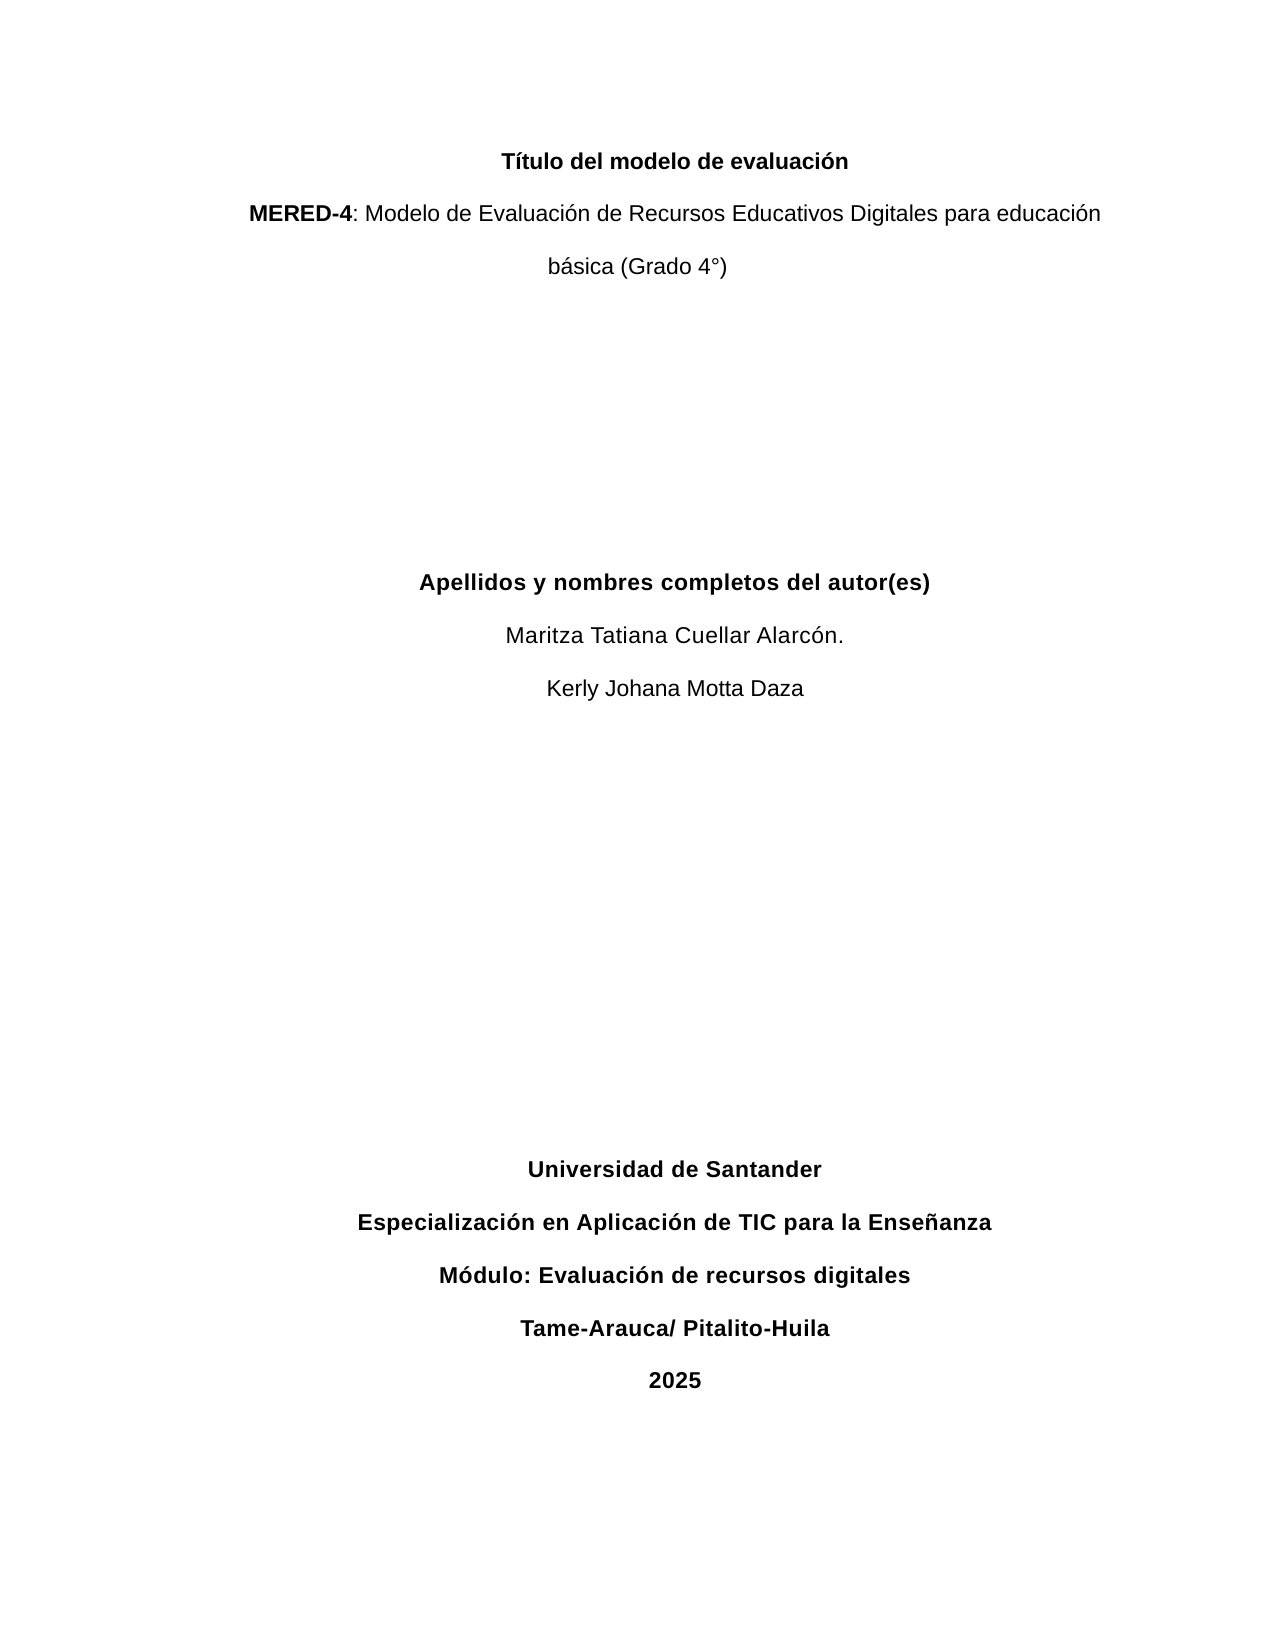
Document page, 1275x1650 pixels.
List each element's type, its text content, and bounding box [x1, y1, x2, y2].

title Módulo: Evaluación de recursos digitales [148, 1262, 1127, 1288]
text MERED-4: Modelo de Evaluación de Recursos Educativos Digitales para educación básica (Grado 4°) [148, 200, 1127, 279]
title Universidad de Santander [148, 1156, 1127, 1183]
title Apellidos y nombres completos del autor(es) [148, 569, 1127, 596]
text Título del modelo de evaluación [148, 148, 1127, 174]
title Especialización en Aplicación de TIC para la Enseñanza [148, 1209, 1127, 1235]
title 2025 [148, 1367, 1127, 1393]
title Tame-Arauca/ Pitalito-Huila [148, 1314, 1127, 1341]
text Kerly Johana Motta Daza [148, 675, 1127, 701]
title Maritza Tatiana Cuellar Alarcón. [148, 622, 1127, 648]
